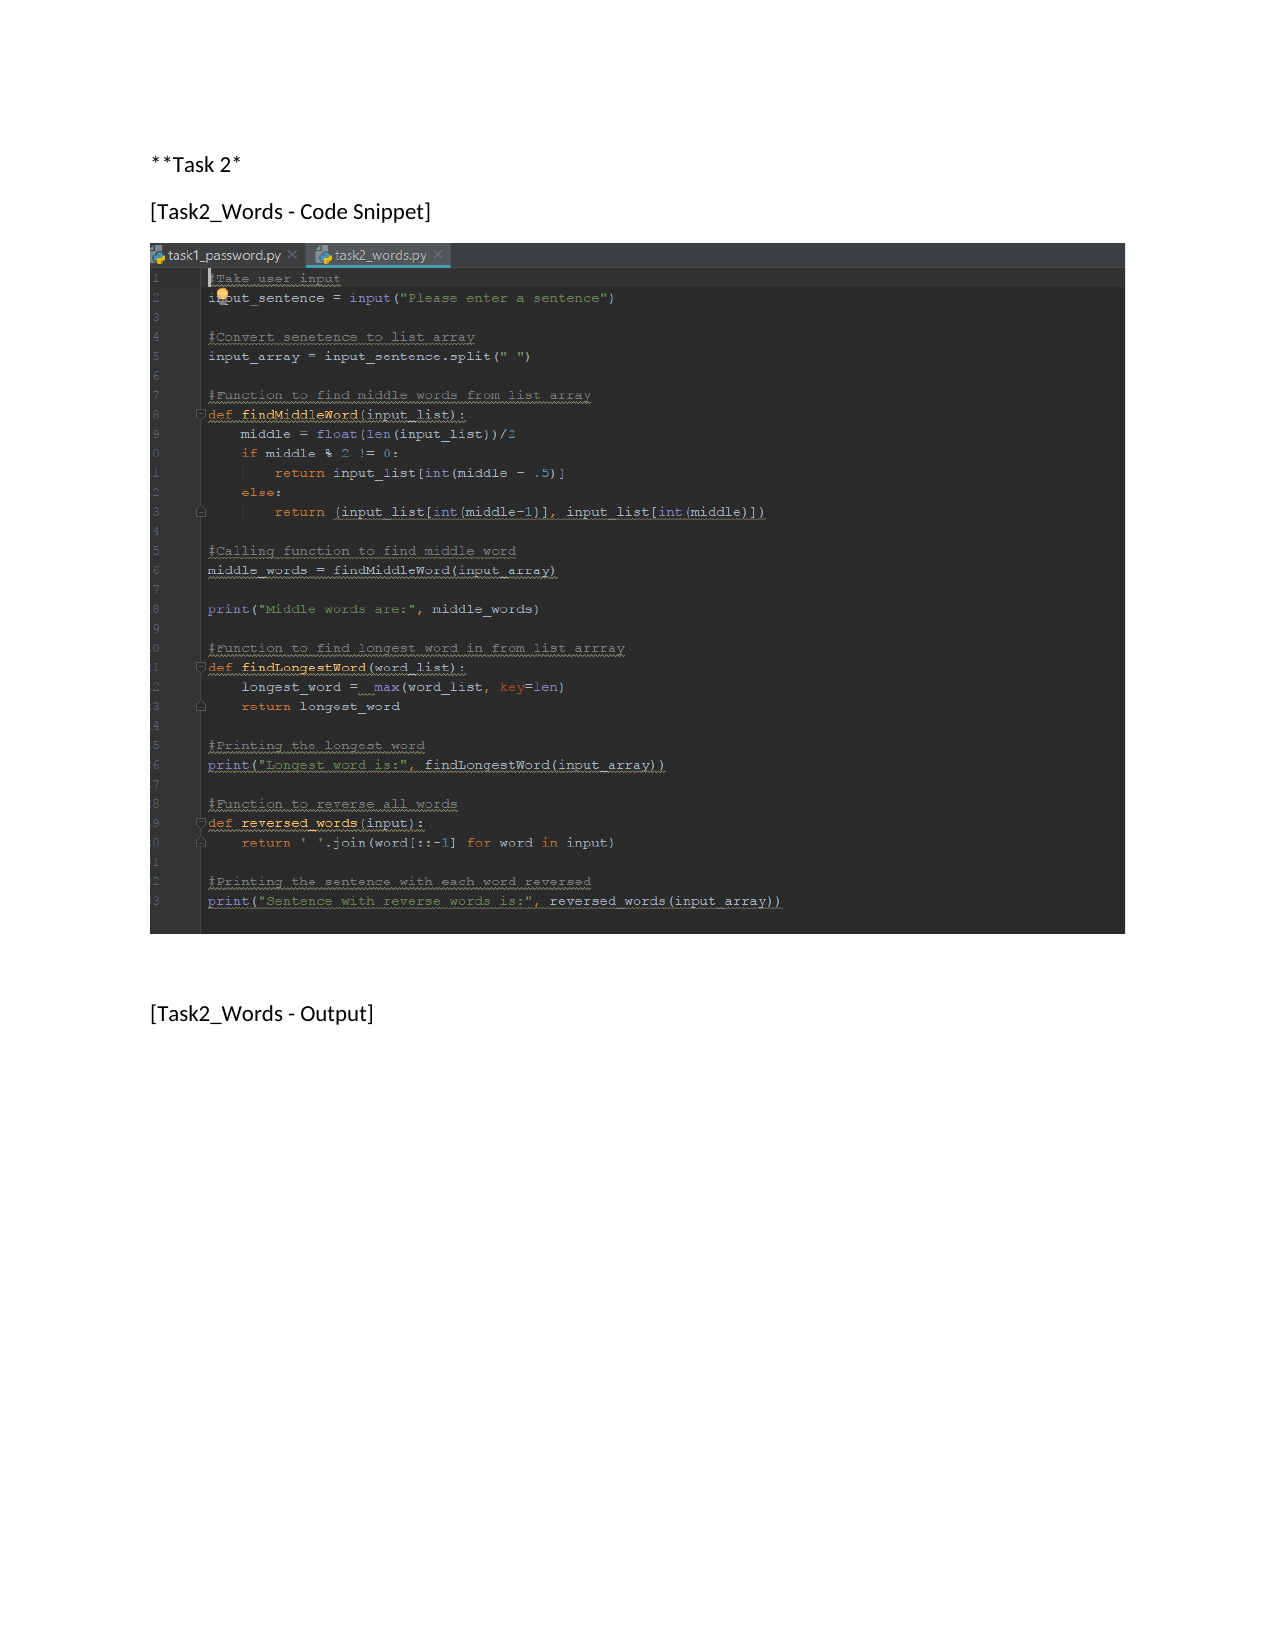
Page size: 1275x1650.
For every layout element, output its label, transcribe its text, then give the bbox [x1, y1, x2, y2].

text **Task 2* [150, 150, 1125, 178]
picture [150, 243, 1125, 934]
text [Task2_Words - Output] [150, 999, 1125, 1027]
text [Task2_Words - Code Snippet] [150, 197, 1125, 225]
